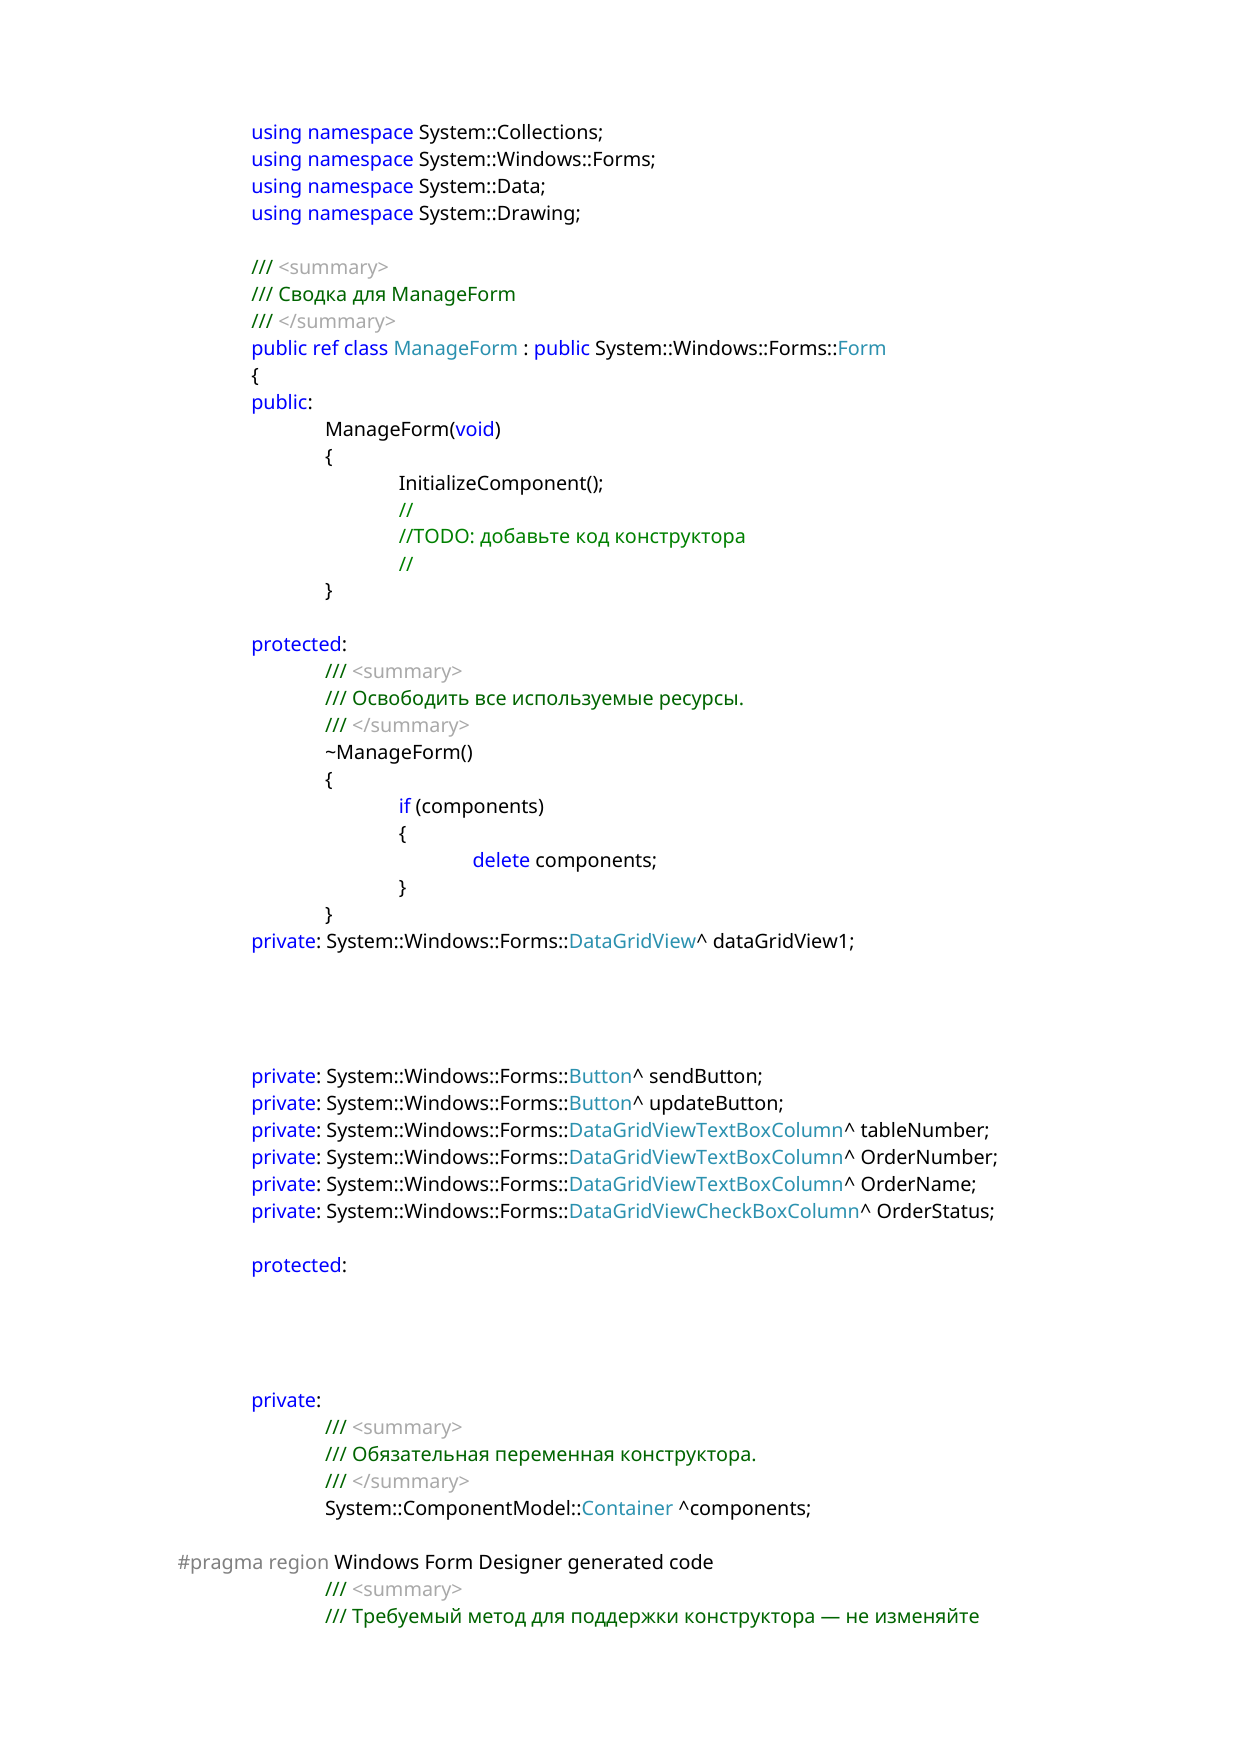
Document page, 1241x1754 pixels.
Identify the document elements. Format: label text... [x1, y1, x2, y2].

text /// Освободить все используемые ресурсы. [177, 685, 1152, 712]
text private: System::Windows::Forms::DataGridViewTextBoxColumn^ OrderName; [177, 1170, 1152, 1197]
text delete components; [177, 847, 1152, 873]
text protected: [177, 631, 1152, 658]
text private: System::Windows::Forms::DataGridViewTextBoxColumn^ OrderNumber; [177, 1143, 1152, 1170]
text ~ManageForm() [177, 739, 1152, 766]
text private: System::Windows::Forms::Button^ updateButton; [177, 1089, 1152, 1116]
text ManageForm(void) [177, 415, 1152, 442]
text private: System::Windows::Forms::DataGridViewTextBoxColumn^ tableNumber; [177, 1116, 1152, 1143]
text } [177, 577, 1152, 604]
text System::ComponentModel::Container ^components; [177, 1494, 1152, 1521]
text using namespace System::Drawing; [177, 199, 1152, 226]
text /// <summary> [177, 1413, 1152, 1440]
text protected: [177, 1251, 1152, 1278]
text private: System::Windows::Forms::DataGridViewCheckBoxColumn^ OrderStatus; [177, 1197, 1152, 1224]
text /// <summary> [177, 253, 1152, 280]
text //TODO: добавьте код конструктора [177, 523, 1152, 550]
text InitializeComponent(); [177, 469, 1152, 496]
text /// </summary> [177, 712, 1152, 739]
text { [177, 766, 1152, 793]
text /// Требуемый метод для поддержки конструктора — не изменяйте [177, 1602, 1152, 1629]
text // [177, 550, 1152, 577]
text } [177, 901, 1152, 927]
text public: [177, 388, 1152, 415]
text // [177, 496, 1152, 523]
text /// </summary> [177, 307, 1152, 334]
text /// </summary> [177, 1467, 1152, 1494]
text using namespace System::Windows::Forms; [177, 145, 1152, 172]
text using namespace System::Data; [177, 172, 1152, 199]
text /// <summary> [177, 658, 1152, 685]
text /// Сводка для ManageForm [177, 280, 1152, 307]
text { [177, 442, 1152, 469]
text } [177, 873, 1152, 901]
text if (components) [177, 793, 1152, 819]
text { [177, 361, 1152, 388]
text { [177, 819, 1152, 847]
text /// <summary> [177, 1575, 1152, 1602]
text using namespace System::Collections; [177, 118, 1152, 145]
text private: System::Windows::Forms::Button^ sendButton; [177, 1062, 1152, 1089]
text /// Обязательная переменная конструктора. [177, 1440, 1152, 1467]
text public ref class ManageForm : public System::Windows::Forms::Form [177, 334, 1152, 361]
text #pragma region Windows Form Designer generated code [177, 1548, 1152, 1575]
text private: System::Windows::Forms::DataGridView^ dataGridView1; [177, 927, 1152, 954]
text private: [177, 1386, 1152, 1413]
